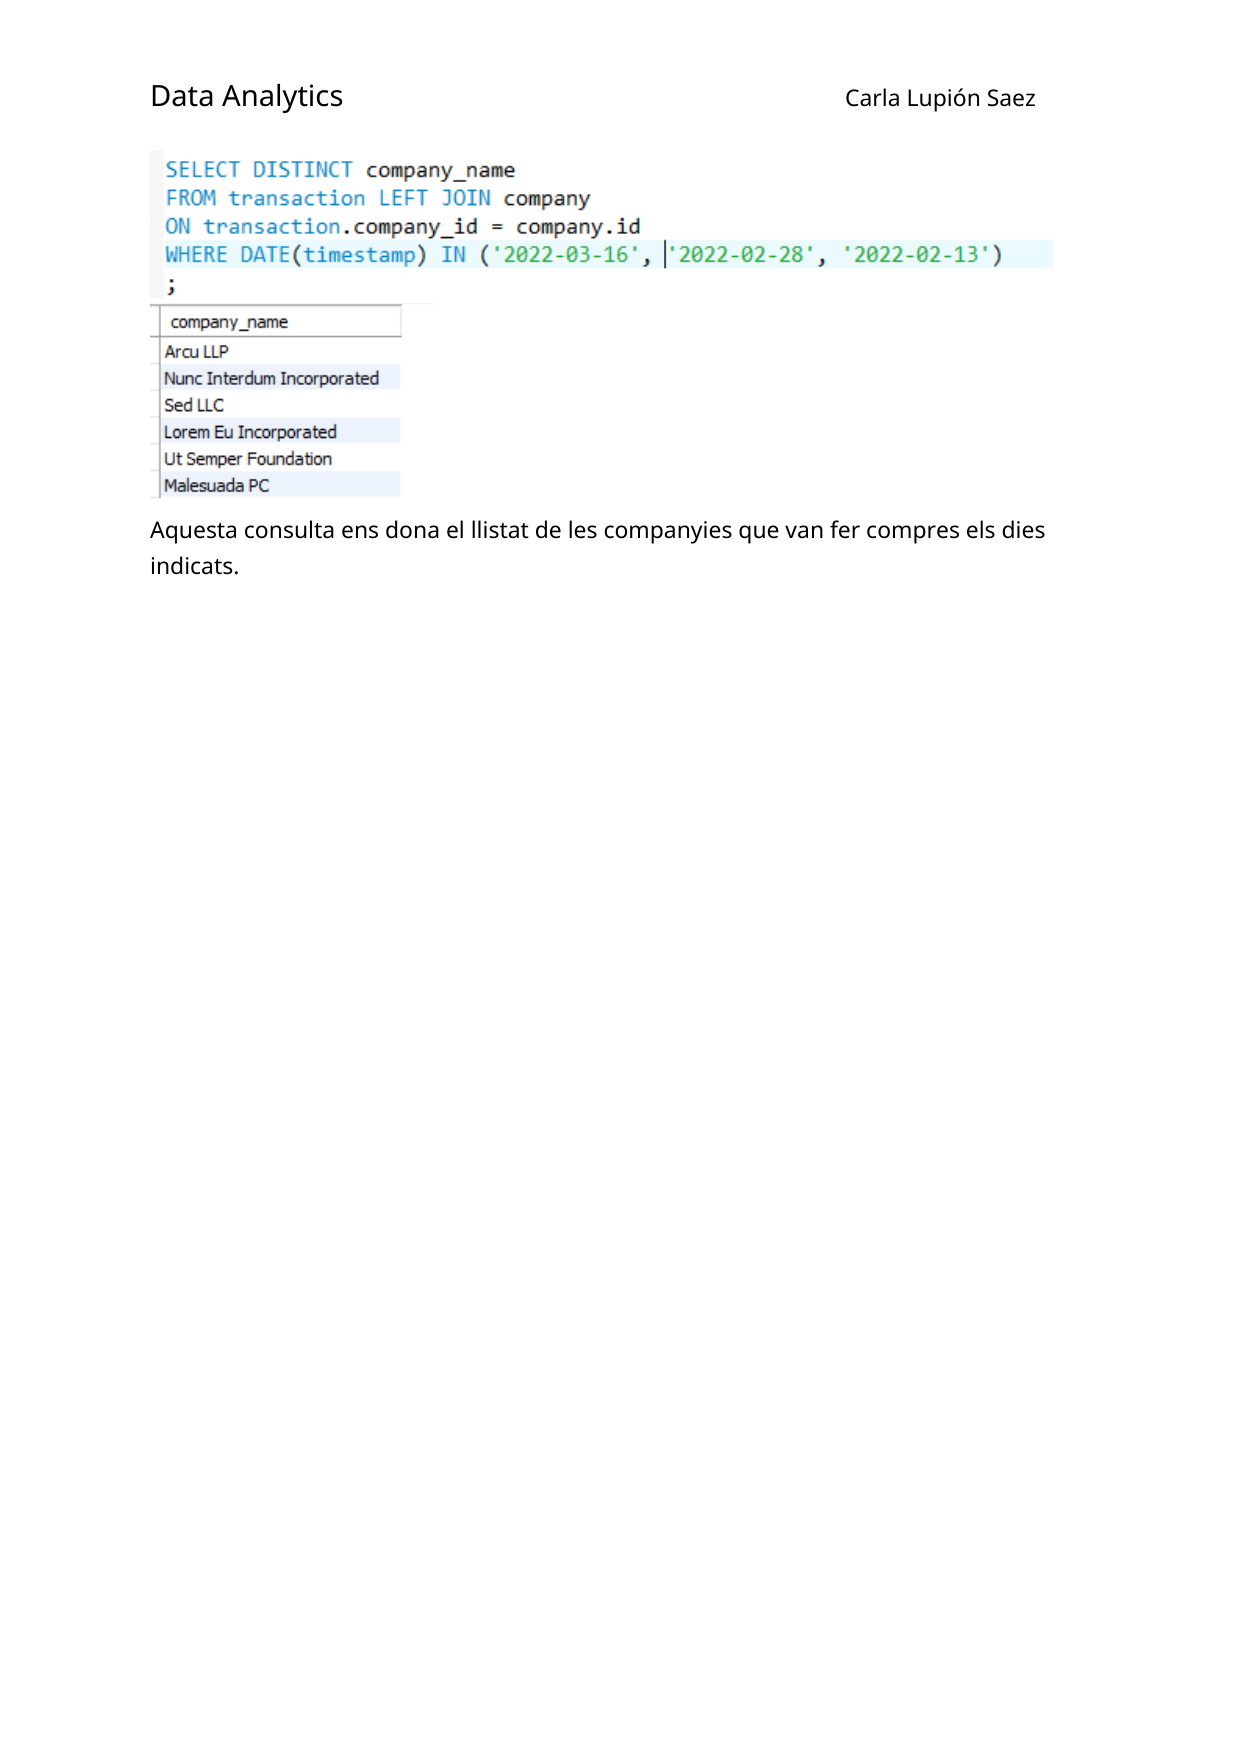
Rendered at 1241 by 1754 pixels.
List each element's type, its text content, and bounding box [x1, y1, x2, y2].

picture [150, 150, 1054, 300]
text Aquesta consulta ens dona el llistat de les companyies que van fer compres els dies indicats. [150, 514, 1090, 581]
picture [150, 303, 435, 511]
